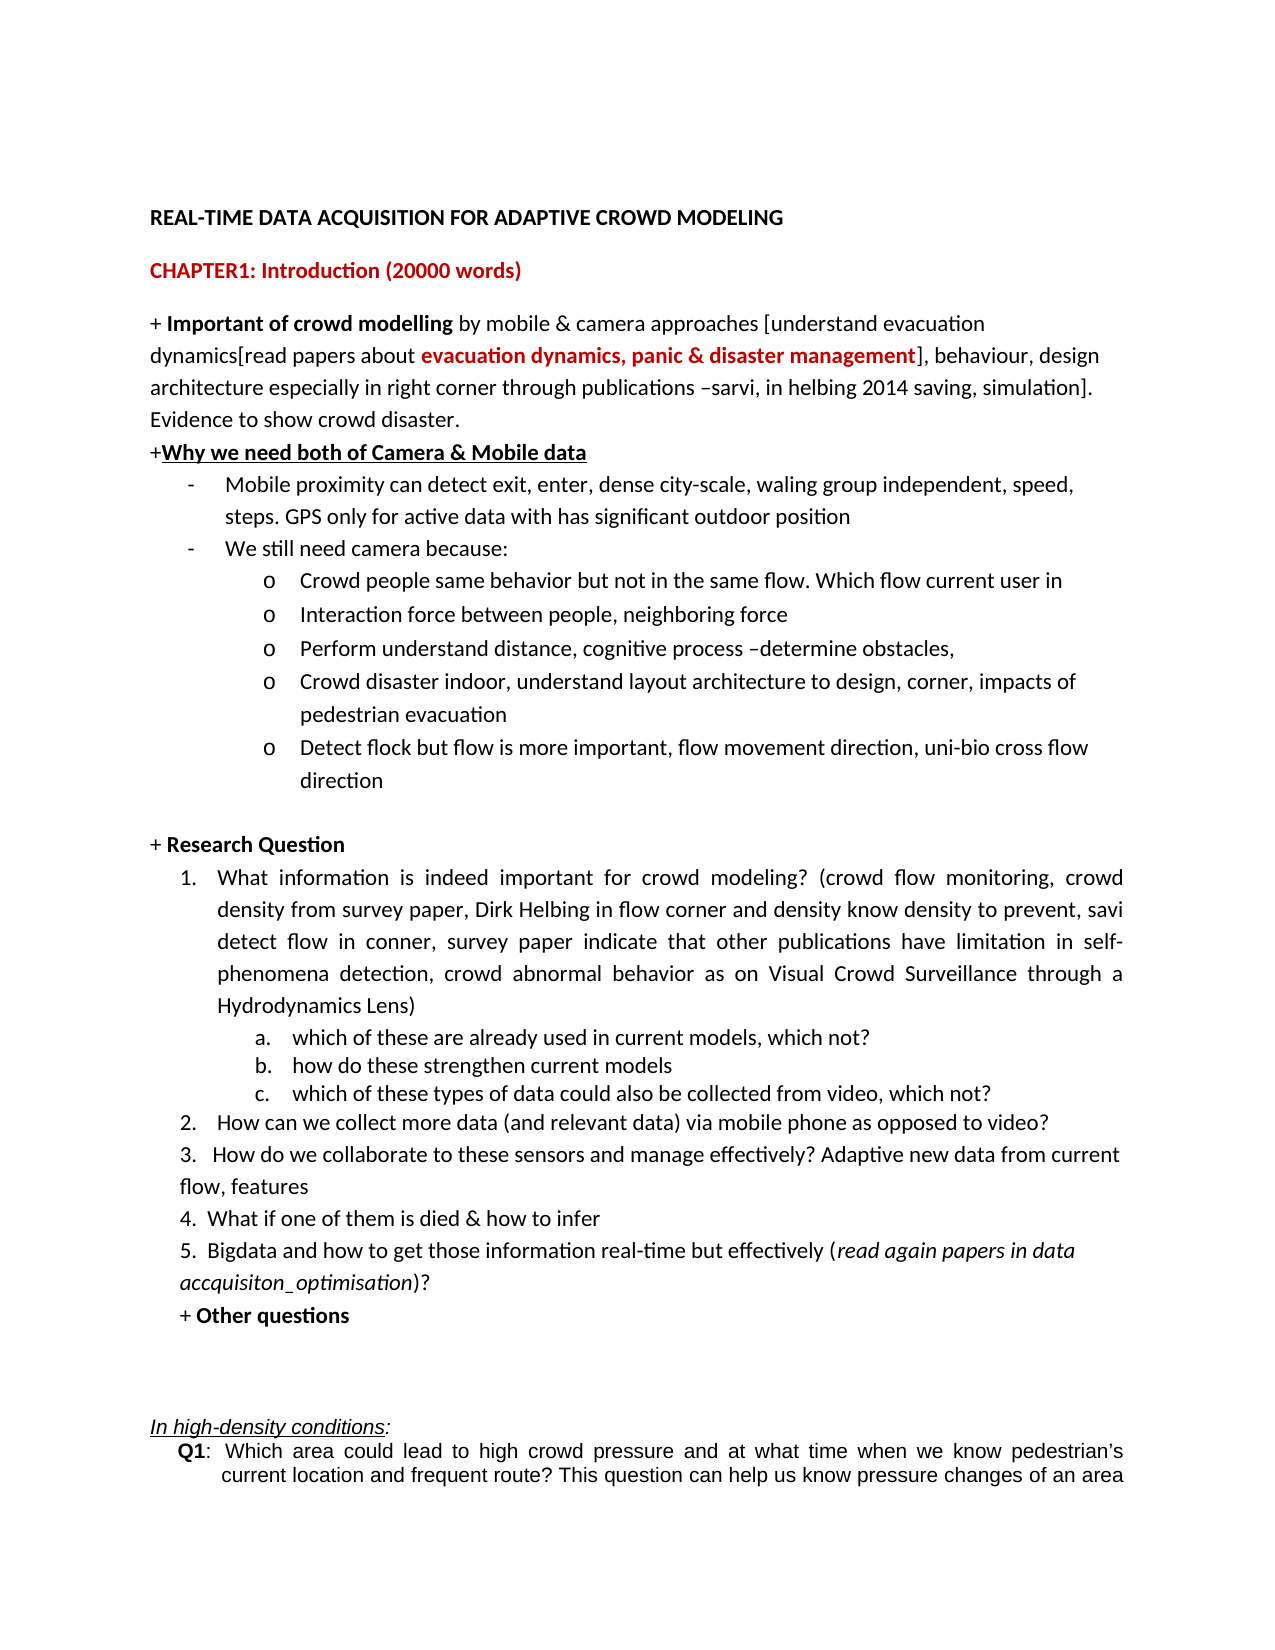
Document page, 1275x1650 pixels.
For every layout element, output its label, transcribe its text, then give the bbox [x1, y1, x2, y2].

text 3. How do we collaborate to these sensors and manage effectively? Adaptive new data from current flow, features [179, 1140, 1125, 1200]
text REAL-TIME DATA ACQUISITION FOR ADAPTIVE CROWD MODELING [150, 203, 1125, 231]
list which of these types of data could also be collected from video, which not? [254, 1079, 1125, 1108]
list Crowd disaster indoor, understand layout architecture to design, corner, impacts of pedestrian evacuation [262, 667, 1125, 728]
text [177, 1439, 1125, 1487]
list which of these are already used in current models, which not? [254, 1023, 1125, 1052]
list Detect flock but flow is more important, flow movement direction, uni-bio cross flow direction [262, 733, 1125, 794]
list Interaction force between people, neighboring force [262, 600, 1125, 629]
text CHAPTER1: Introduction (20000 words) [150, 256, 1125, 284]
list how do these strengthen current models [254, 1052, 1125, 1079]
list We still need camera because: [187, 534, 1125, 562]
text + Other questions [179, 1301, 1125, 1329]
text + Important of crowd modelling by mobile & camera approaches [understand evacuation dynamics[read papers about evacuation dynamics, panic & disaster management], behaviour, design architecture especially in right corner through publications –sarvi, in helbing 2014 saving, simulation]. Evidence to show crowd disaster. [150, 309, 1125, 434]
text In high-density conditions: [150, 1415, 1125, 1439]
list What information is indeed important for crowd modeling? (crowd flow monitoring, crowd density from survey paper, Dirk Helbing in flow corner and density know density to prevent, savi detect flow in conner, survey paper indicate that other publications have limitation in self-phenomena detection, crowd abnormal behavior as on Visual Crowd Surveillance through a Hydrodynamics Lens) [179, 863, 1125, 1019]
list How can we collect more data (and relevant data) via mobile phone as opposed to video? [179, 1108, 1125, 1136]
text 4. What if one of them is died & how to infer [179, 1204, 1125, 1232]
text + Research Question [150, 830, 1125, 858]
list Mobile proximity can detect exit, enter, dense city-scale, waling group independent, speed, steps. GPS only for active data with has significant outdoor position [187, 470, 1125, 530]
text 5. Bigdata and how to get those information real-time but effectively (read again papers in data accquisiton_optimisation)? [179, 1236, 1125, 1297]
list Perform understand distance, cognitive process –determine obstacles, [262, 634, 1125, 663]
text +Why we need both of Camera & Mobile data [150, 438, 1125, 466]
list Crowd people same behavior but not in the same flow. Which flow current user in [262, 567, 1125, 596]
